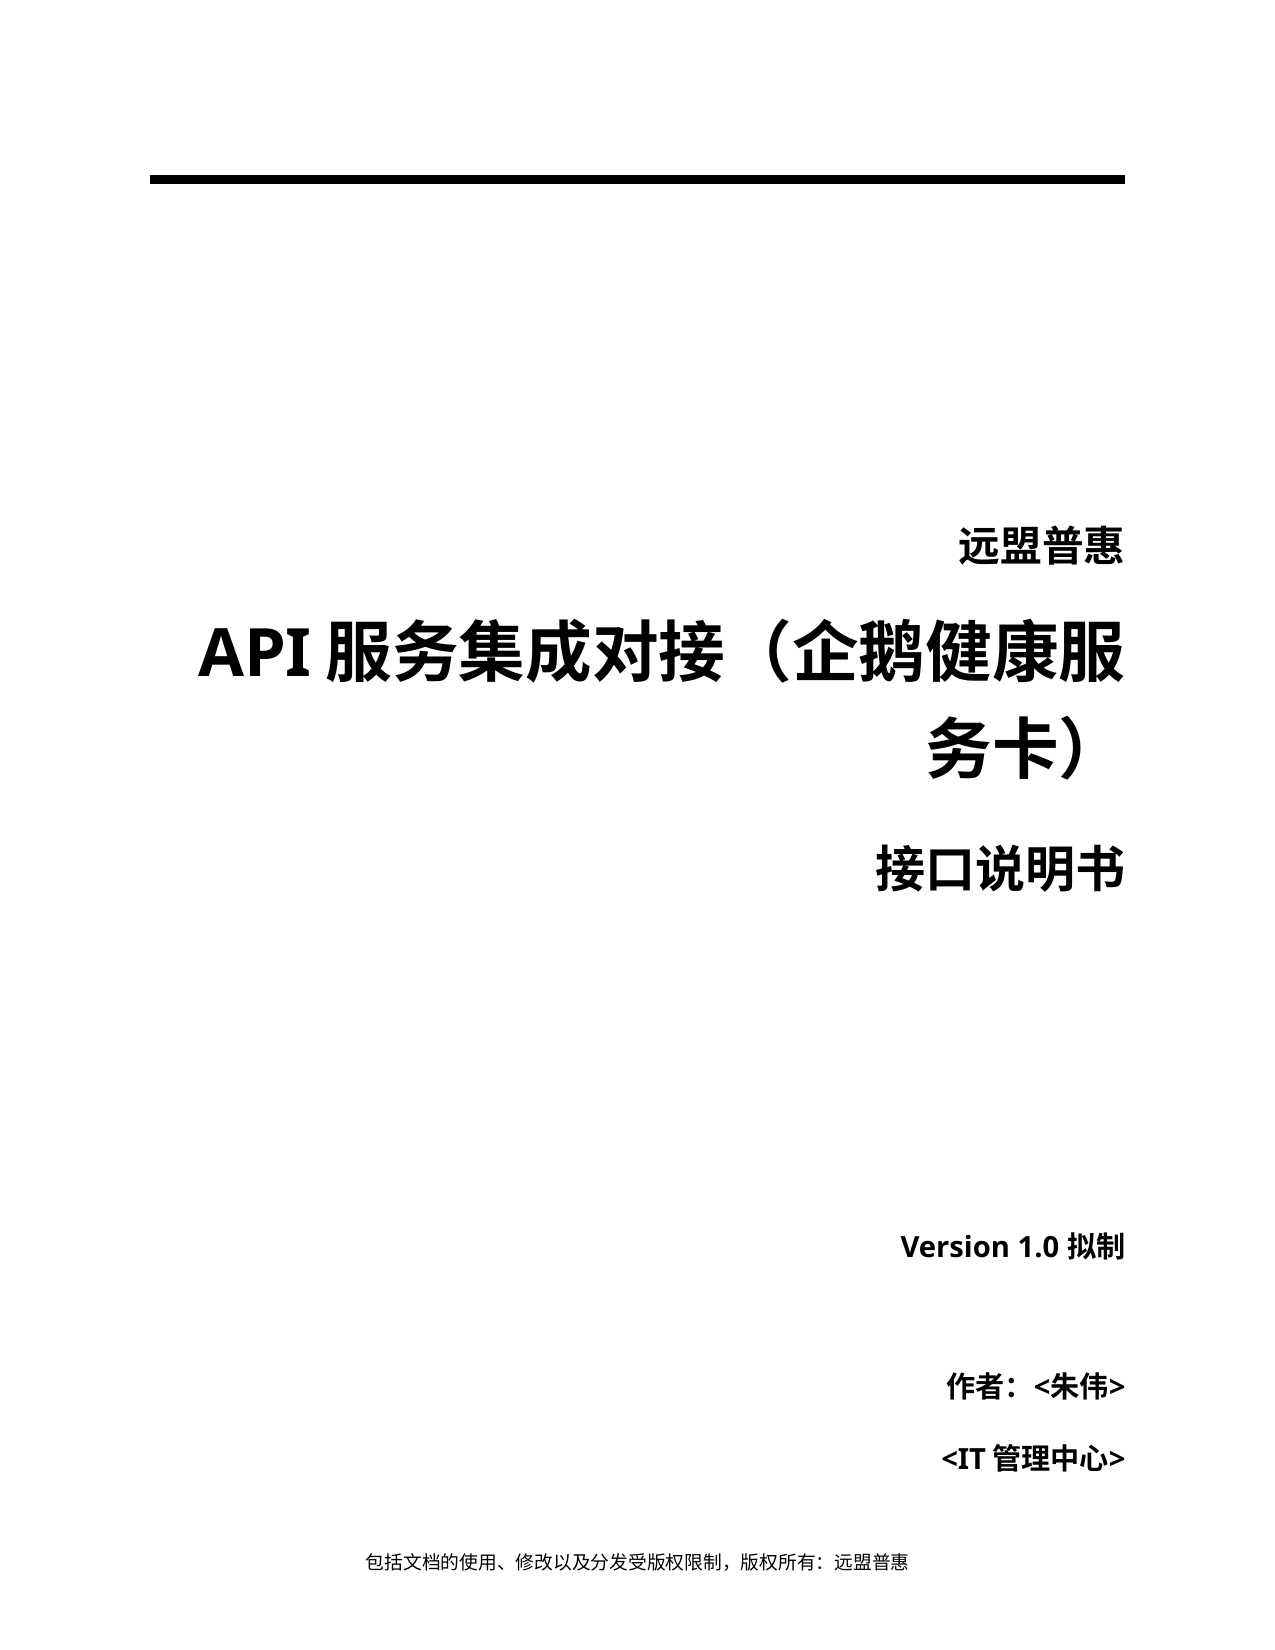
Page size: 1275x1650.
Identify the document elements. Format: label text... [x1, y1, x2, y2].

title API服务集成对接（企鹅健康服务卡） [150, 599, 1125, 792]
text 远盟普惠 [150, 502, 1125, 574]
title 接口说明书 [150, 830, 1125, 902]
text <IT管理中心> [150, 1435, 1125, 1478]
text Version 1.0 拟制 [150, 1223, 1125, 1266]
text 作者：<朱伟> [150, 1364, 1125, 1406]
